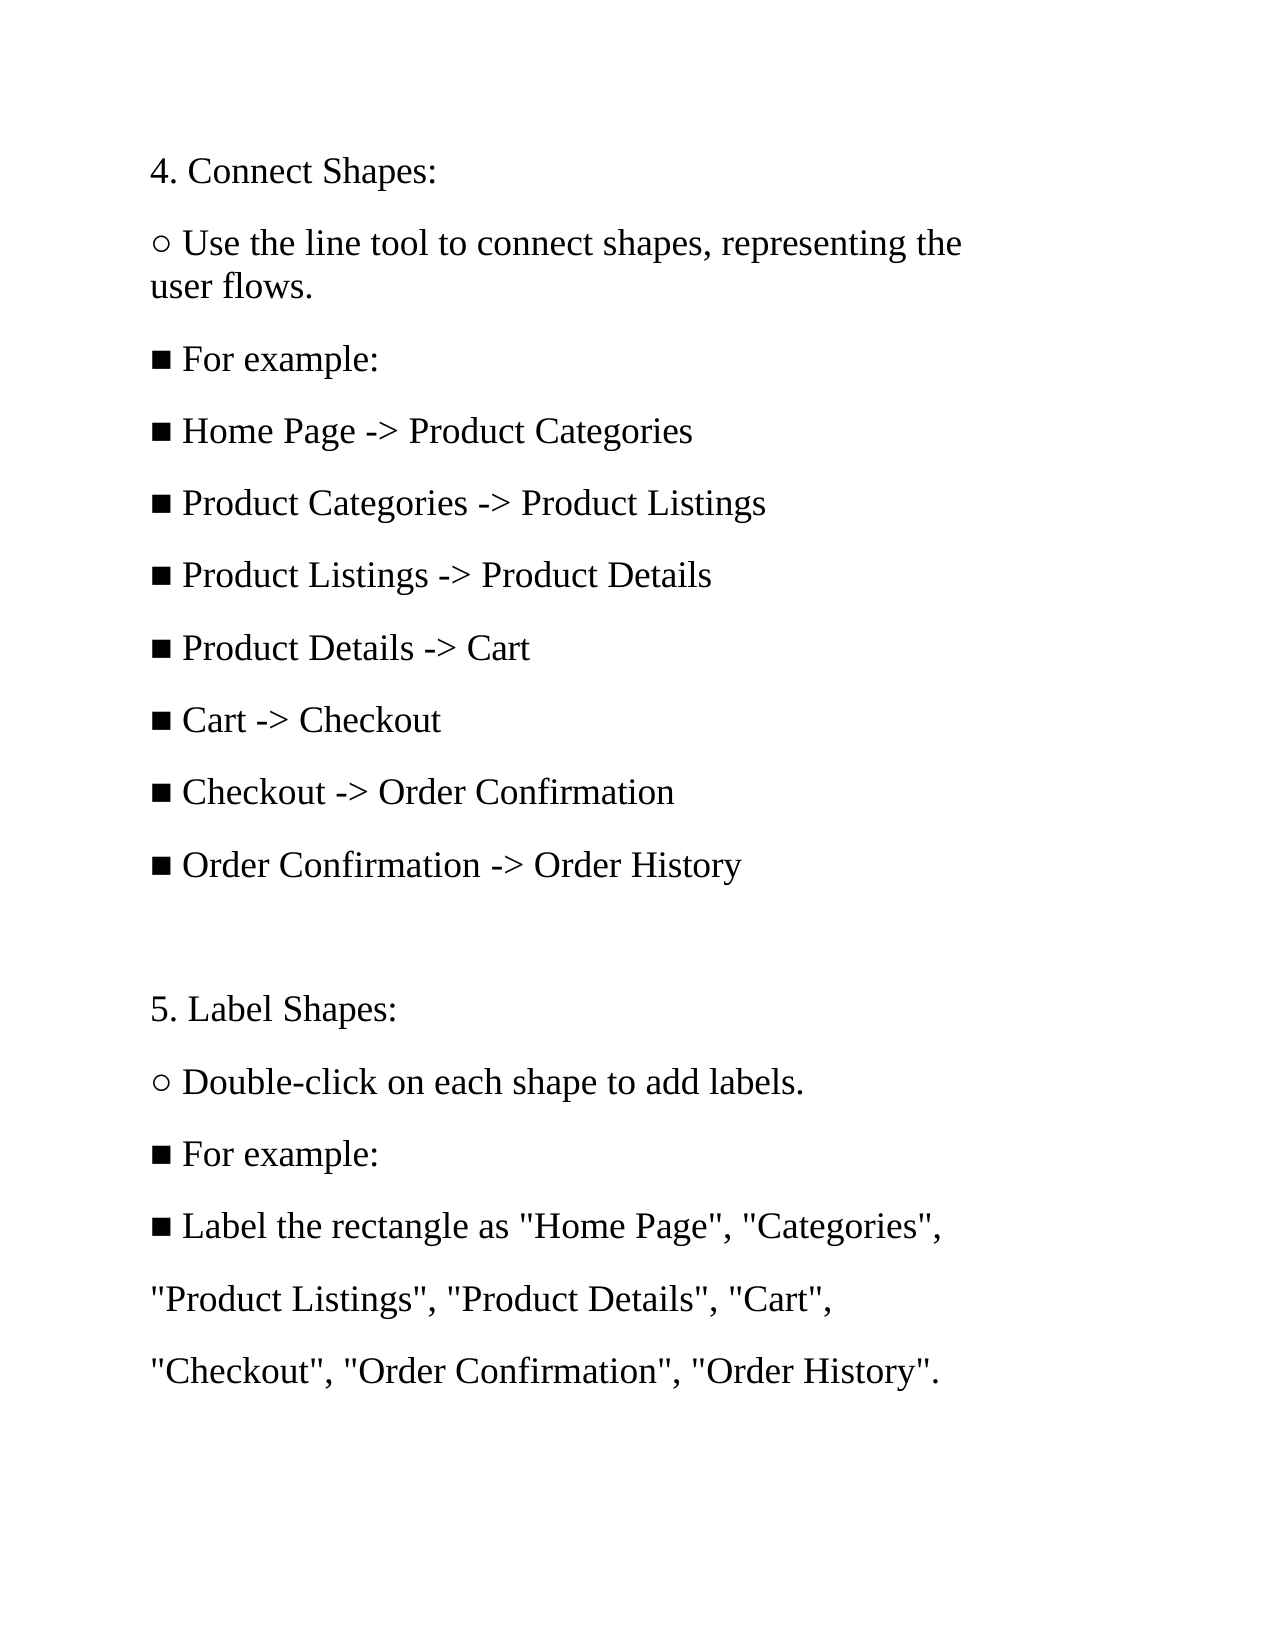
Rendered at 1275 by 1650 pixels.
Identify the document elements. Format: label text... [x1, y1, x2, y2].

list Product Listings -> Product Details [150, 553, 1162, 596]
list Double-click on each shape to add labels. [150, 1059, 1162, 1102]
list Order Confirmation -> Order History [150, 842, 1162, 885]
list Product Categories -> Product Listings [150, 481, 1162, 524]
list Connect Shapes: [150, 148, 1162, 191]
list Home Page -> Product Categories [150, 408, 1162, 451]
list Label the rectangle as "Home Page", "Categories", "Product Listings", "Product Details", "Cart", "Checkout", "Order Confirmation", "Order History". [150, 1204, 1021, 1392]
list Checkout -> Order Confirmation [150, 770, 1162, 813]
list Label Shapes: [150, 987, 1162, 1030]
list Cart -> Checkout [150, 698, 1162, 741]
list Use the line tool to connect shapes, representing the user flows. [150, 221, 1029, 307]
list Product Details -> Cart [150, 625, 1162, 668]
list For example: [150, 336, 1162, 379]
list For example: [150, 1131, 1162, 1174]
